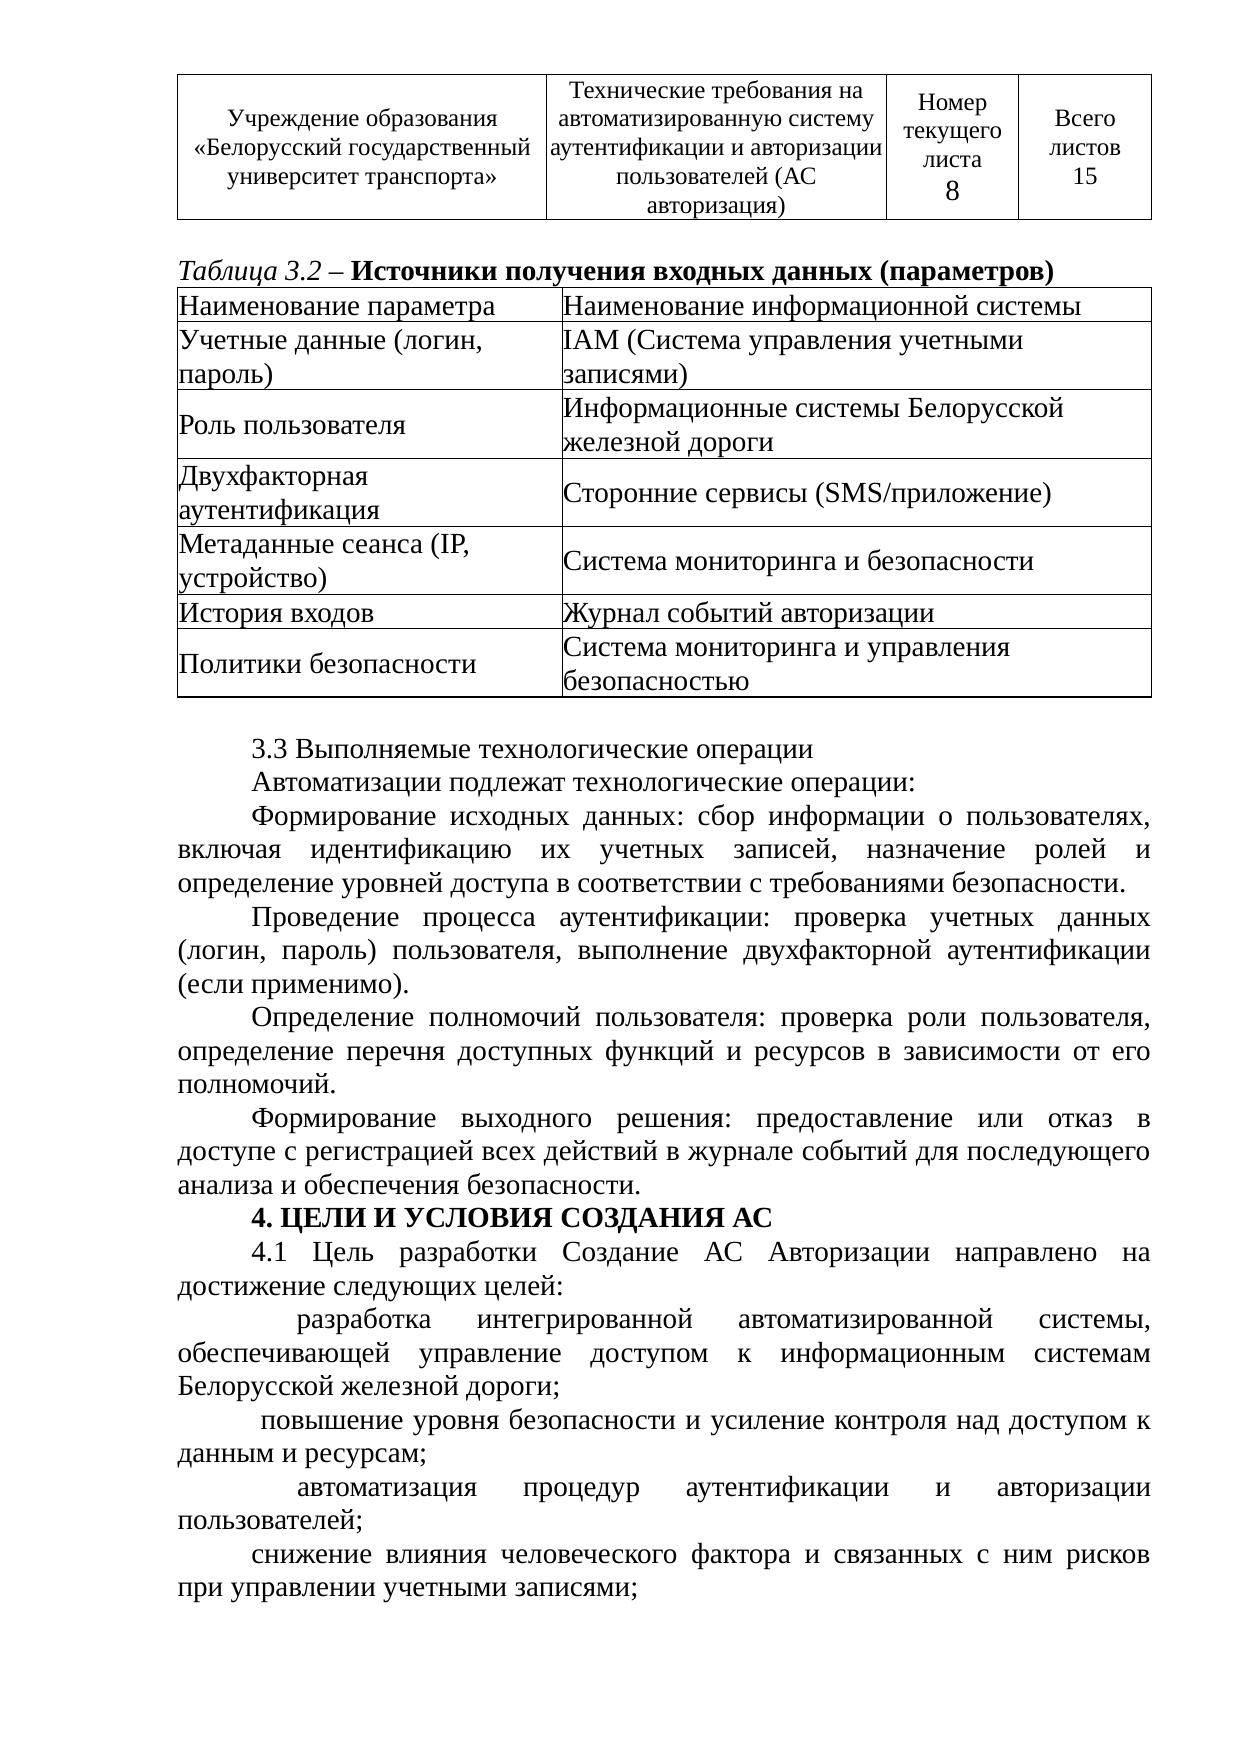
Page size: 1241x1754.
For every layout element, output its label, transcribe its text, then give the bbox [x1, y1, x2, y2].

text Формирование выходного решения: предоставление или отказ в доступе с регистрацией всех действий в журнале событий для последующего анализа и обеспечения безопасности. [177, 1100, 1152, 1201]
table_header Наименование параметра [178, 288, 562, 321]
text 4. ЦЕЛИ И УСЛОВИЯ СОЗДАНИЯ АС [177, 1201, 1152, 1234]
text разработка интегрированной автоматизированной системы, обеспечивающей управление доступом к информационным системам Белорусской железной дороги; [177, 1301, 1152, 1402]
table_cell Политики безопасности [178, 629, 562, 696]
text Определение полномочий пользователя: проверка роли пользователя, определение перечня доступных функций и ресурсов в зависимости от его полномочий. [177, 999, 1152, 1100]
table_cell Роль пользователя [178, 390, 562, 457]
table_cell Система мониторинга и управления безопасностью [563, 629, 1151, 696]
table_cell Журнал событий авторизации [563, 595, 1151, 628]
table_header Наименование информационной системы [563, 288, 1151, 321]
text Таблица 3.2 – Источники получения входных данных (параметров) [177, 253, 1152, 287]
table_cell Двухфакторная аутентификация [178, 459, 562, 526]
text Автоматизации подлежат технологические операции: [177, 764, 1152, 798]
text автоматизация процедур аутентификации и авторизации пользователей; [177, 1469, 1152, 1536]
table_cell Сторонние сервисы (SMS/приложение) [563, 459, 1151, 526]
table_cell Информационные системы Белорусской железной дороги [563, 390, 1151, 457]
text Проведение процесса аутентификации: проверка учетных данных (логин, пароль) пользователя, выполнение двухфакторной аутентификации (если применимо). [177, 899, 1152, 999]
table_cell История входов [178, 595, 562, 628]
table_cell Учетные данные (логин, пароль) [178, 322, 562, 389]
table_cell Система мониторинга и безопасности [563, 527, 1151, 594]
text повышение уровня безопасности и усиление контроля над доступом к данным и ресурсам; [177, 1402, 1152, 1469]
text 4.1 Цель разработки Создание АС Авторизации направлено на достижение следующих целей: [177, 1234, 1152, 1301]
text Формирование исходных данных: сбор информации о пользователях, включая идентификацию их учетных записей, назначение ролей и определение уровней доступа в соответствии с требованиями безопасности. [177, 798, 1152, 899]
table_cell IAM (Система управления учетными записями) [563, 322, 1151, 389]
text снижение влияния человеческого фактора и связанных с ним рисков при управлении учетными записями; [177, 1536, 1152, 1603]
table_cell Метаданные сеанса (IP, устройство) [178, 527, 562, 594]
subtitle 3.3 Выполняемые технологические операции [177, 731, 1152, 764]
